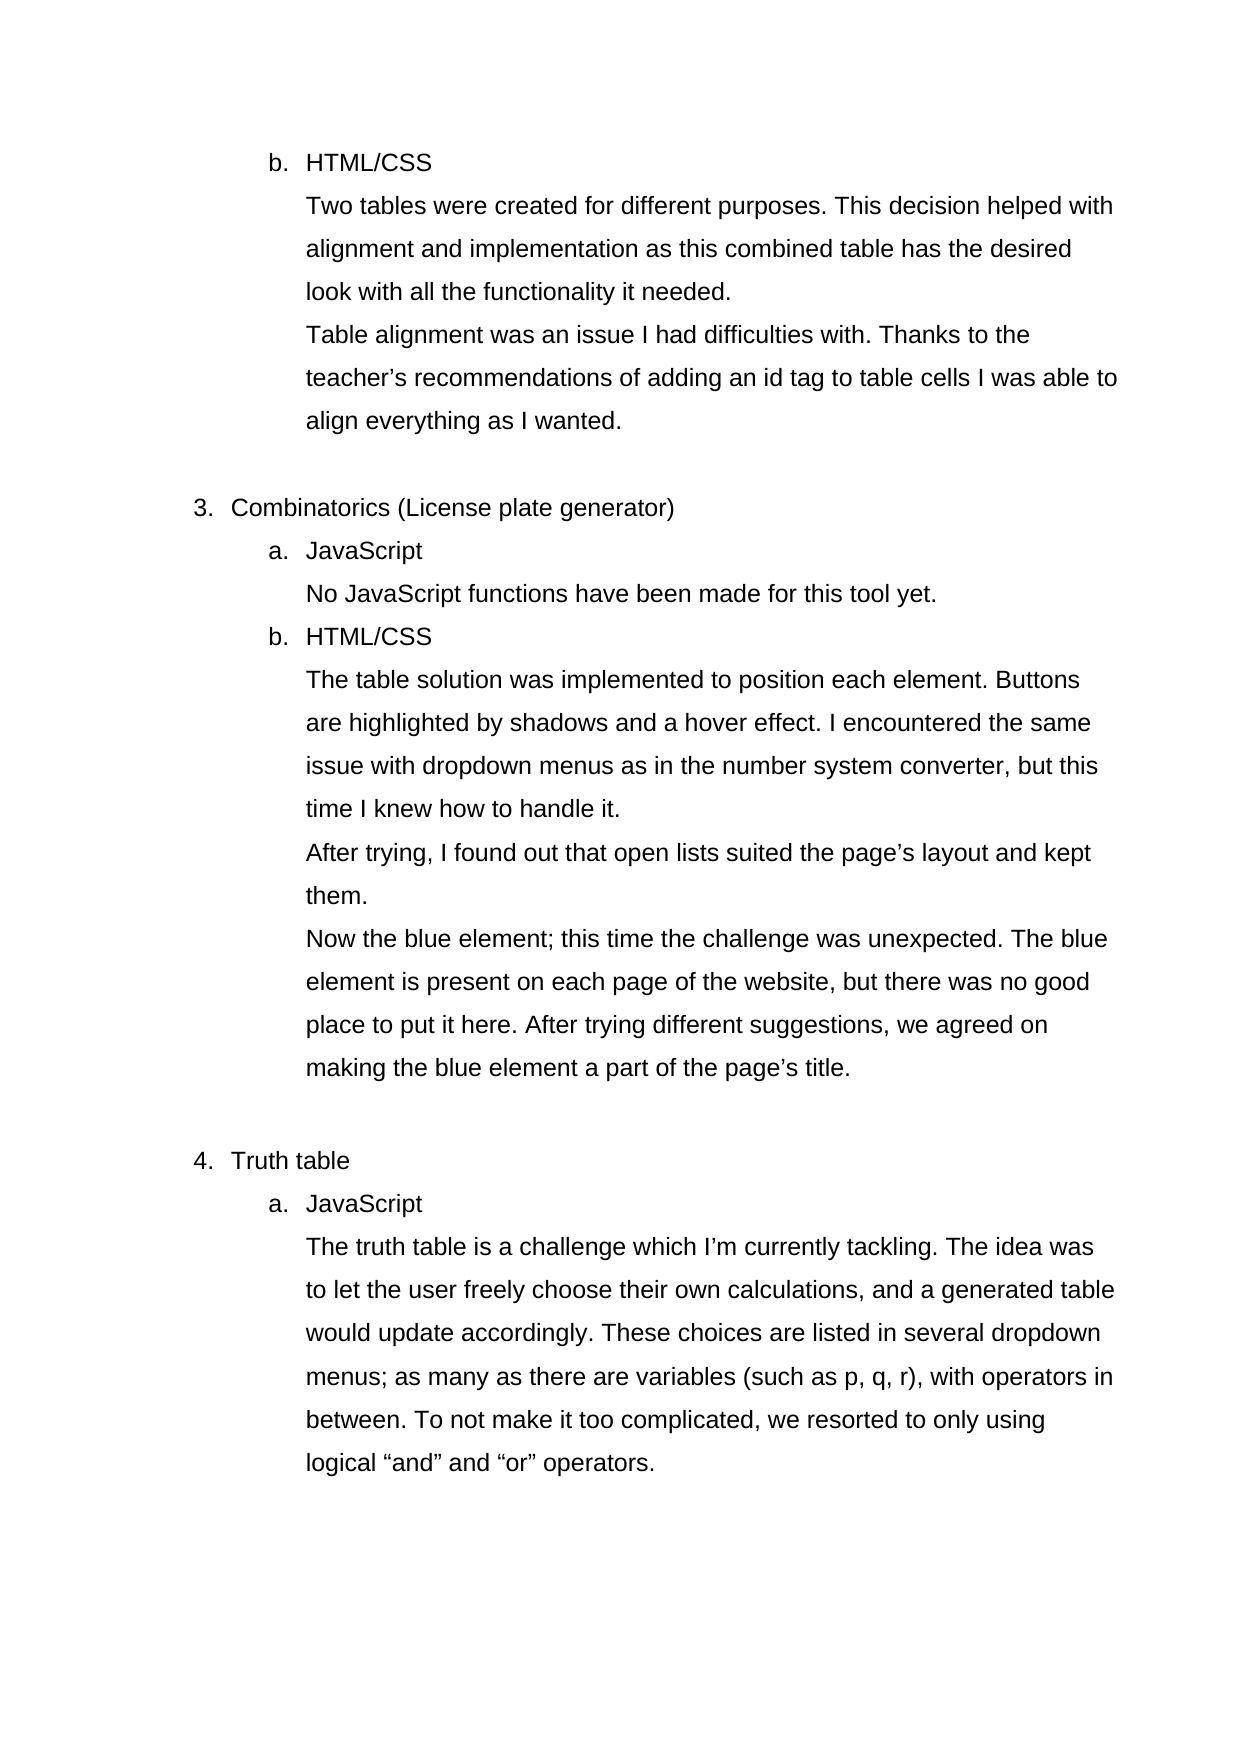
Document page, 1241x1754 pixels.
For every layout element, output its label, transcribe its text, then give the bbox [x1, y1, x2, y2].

list JavaScript [268, 1189, 1122, 1218]
list No JavaScript functions have been made for this tool yet. [306, 579, 1122, 608]
list Two tables were created for different purposes. This decision helped with alignment and implementation as this combined table has the desired look with all the functionality it needed. [306, 191, 1122, 306]
list Now the blue element; this time the challenge was unexpected. The blue element is present on each page of the website, but there was no good place to put it here. After trying different suggestions, we agreed on making the blue element a part of the page’s title. [306, 924, 1122, 1082]
list The truth table is a challenge which I’m currently tackling. The idea was to let the user freely choose their own calculations, and a generated table would update accordingly. These choices are listed in several dropdown menus; as many as there are variables (such as p, q, r), with operators in between. To not make it too complicated, we resorted to only using logical “and” and “or” operators. [306, 1232, 1122, 1477]
list Combinatorics (License plate generator) [193, 493, 1122, 521]
list HTML/CSS [268, 622, 1122, 651]
list After trying, I found out that open lists suited the page’s layout and kept them. [306, 838, 1122, 909]
list HTML/CSS [268, 148, 1122, 176]
list Truth table [193, 1146, 1122, 1175]
list JavaScript [268, 536, 1122, 564]
list Table alignment was an issue I had difficulties with. Thanks to the teacher’s recommendations of adding an id tag to table cells I was able to align everything as I wanted. [306, 320, 1122, 435]
list The table solution was implemented to position each element. Buttons are highlighted by shadows and a hover effect. I encountered the same issue with dropdown menus as in the number system converter, but this time I knew how to handle it. [306, 665, 1122, 823]
